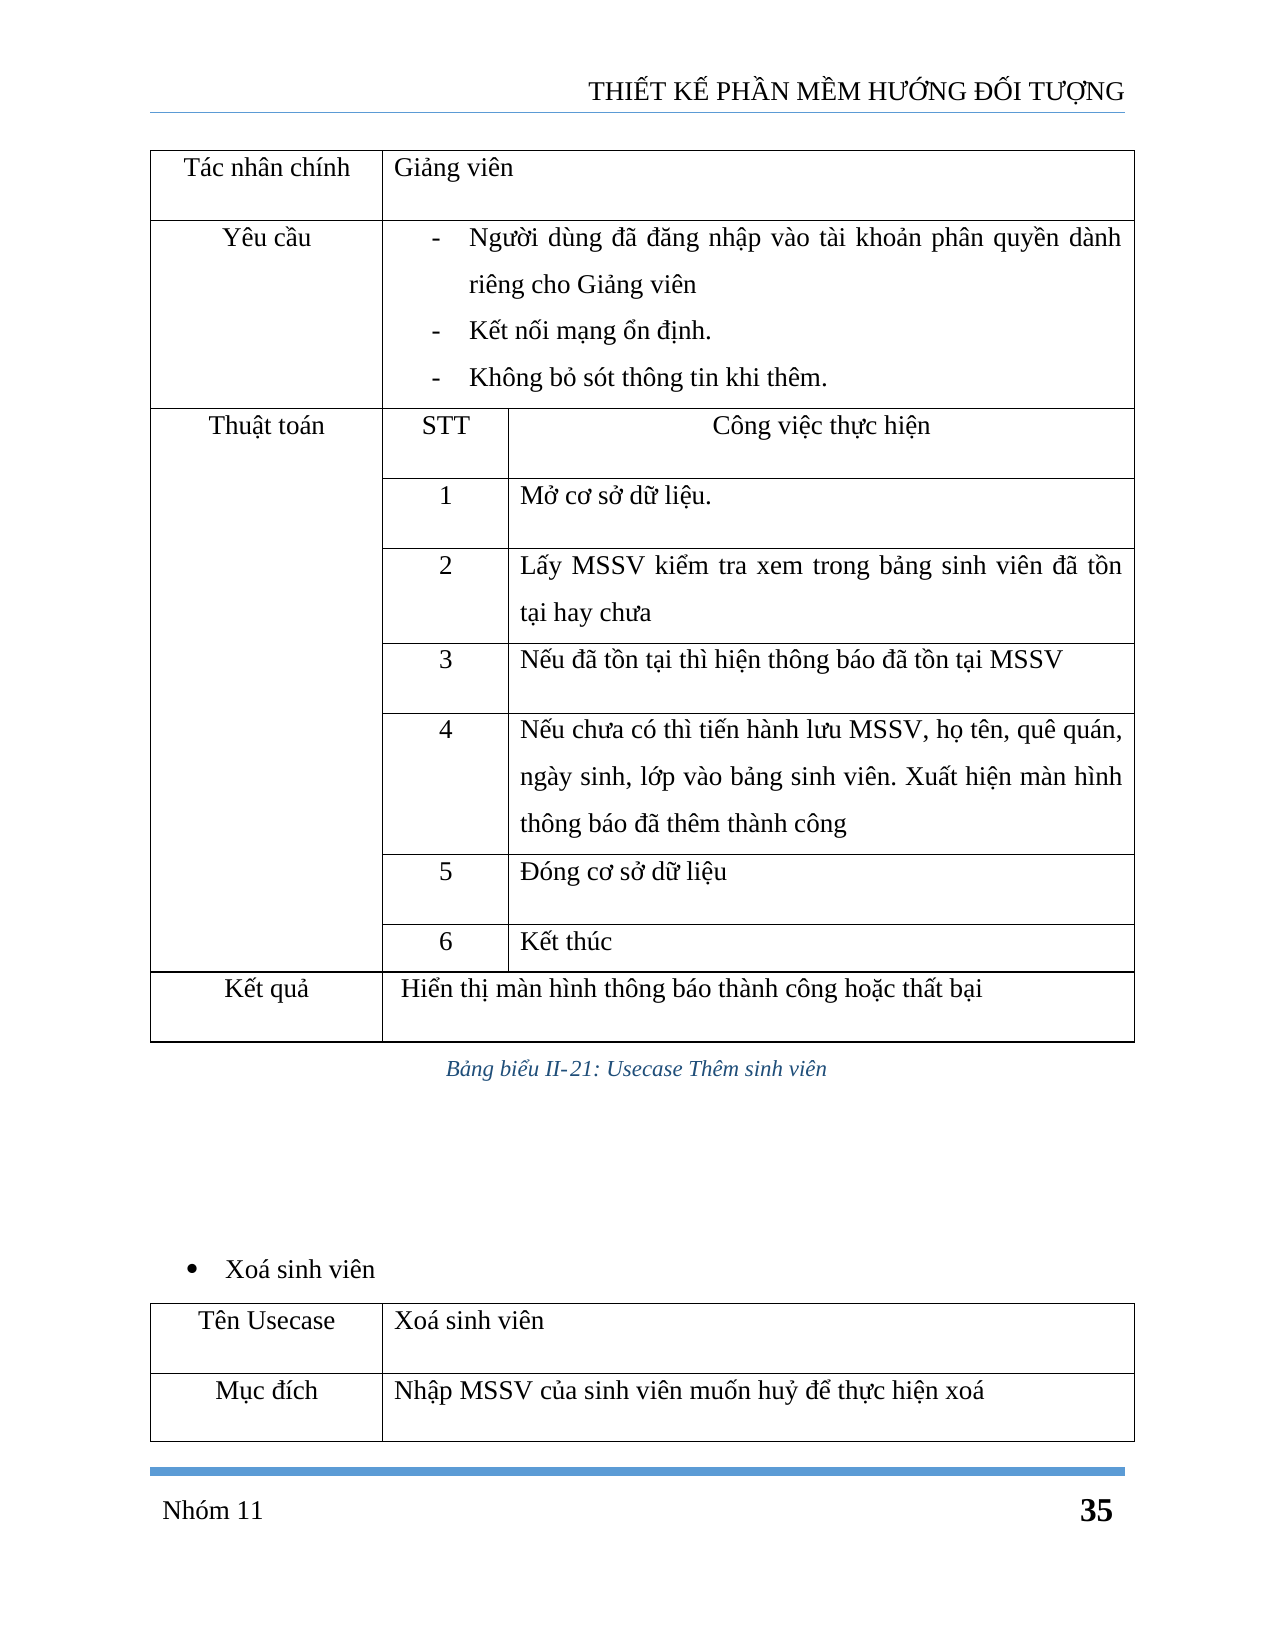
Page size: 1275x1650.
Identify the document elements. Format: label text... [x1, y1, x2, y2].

table_cell Người dùng đã đăng nhập vào tài khoản phân quyền dành riêng cho Giảng viên Kết nối mạng ổn định. Không bỏ sót thông tin khi thêm. [383, 221, 1134, 408]
table_cell Nếu đã tồn tại thì hiện thông báo đã tồn tại MSSV [509, 644, 1134, 712]
table_cell 3 [383, 644, 508, 712]
list Xoá sinh viên [187, 1253, 1125, 1284]
table_cell Mở cơ sở dữ liệu. [509, 479, 1134, 548]
table_cell Hiển thị màn hình thông báo thành công hoặc thất bại [383, 973, 1134, 1041]
table_cell 2 [383, 549, 508, 642]
table_cell Đóng cơ sở dữ liệu [509, 855, 1134, 924]
table_cell Tác nhân chính [151, 151, 382, 220]
table_cell Lấy MSSV kiểm tra xem trong bảng sinh viên đã tồn tại hay chưa [509, 549, 1134, 642]
table_cell 6 [383, 925, 508, 971]
table_cell Kết thúc [509, 925, 1134, 971]
table_cell Kết quả [151, 973, 382, 1041]
table_cell 5 [383, 855, 508, 924]
table_cell Mục đích [151, 1374, 382, 1441]
table_cell Giảng viên [383, 151, 1134, 220]
table_header Xoá sinh viên [383, 1304, 1134, 1373]
table_cell 1 [383, 479, 508, 548]
table_cell STT [383, 409, 508, 478]
table_cell 4 [383, 714, 508, 853]
table_cell Thuật toán [151, 409, 382, 971]
table_cell Nhập MSSV của sinh viên muốn huỷ để thực hiện xoá [383, 1374, 1134, 1441]
table_cell Công việc thực hiện [509, 409, 1134, 478]
table_cell Nếu chưa có thì tiến hành lưu MSSV, họ tên, quê quán, ngày sinh, lớp vào bảng sinh viên. Xuất hiện màn hình thông báo đã thêm thành công [509, 714, 1134, 853]
table_cell Yêu cầu [151, 221, 382, 408]
table_header Tên Usecase [151, 1304, 382, 1373]
